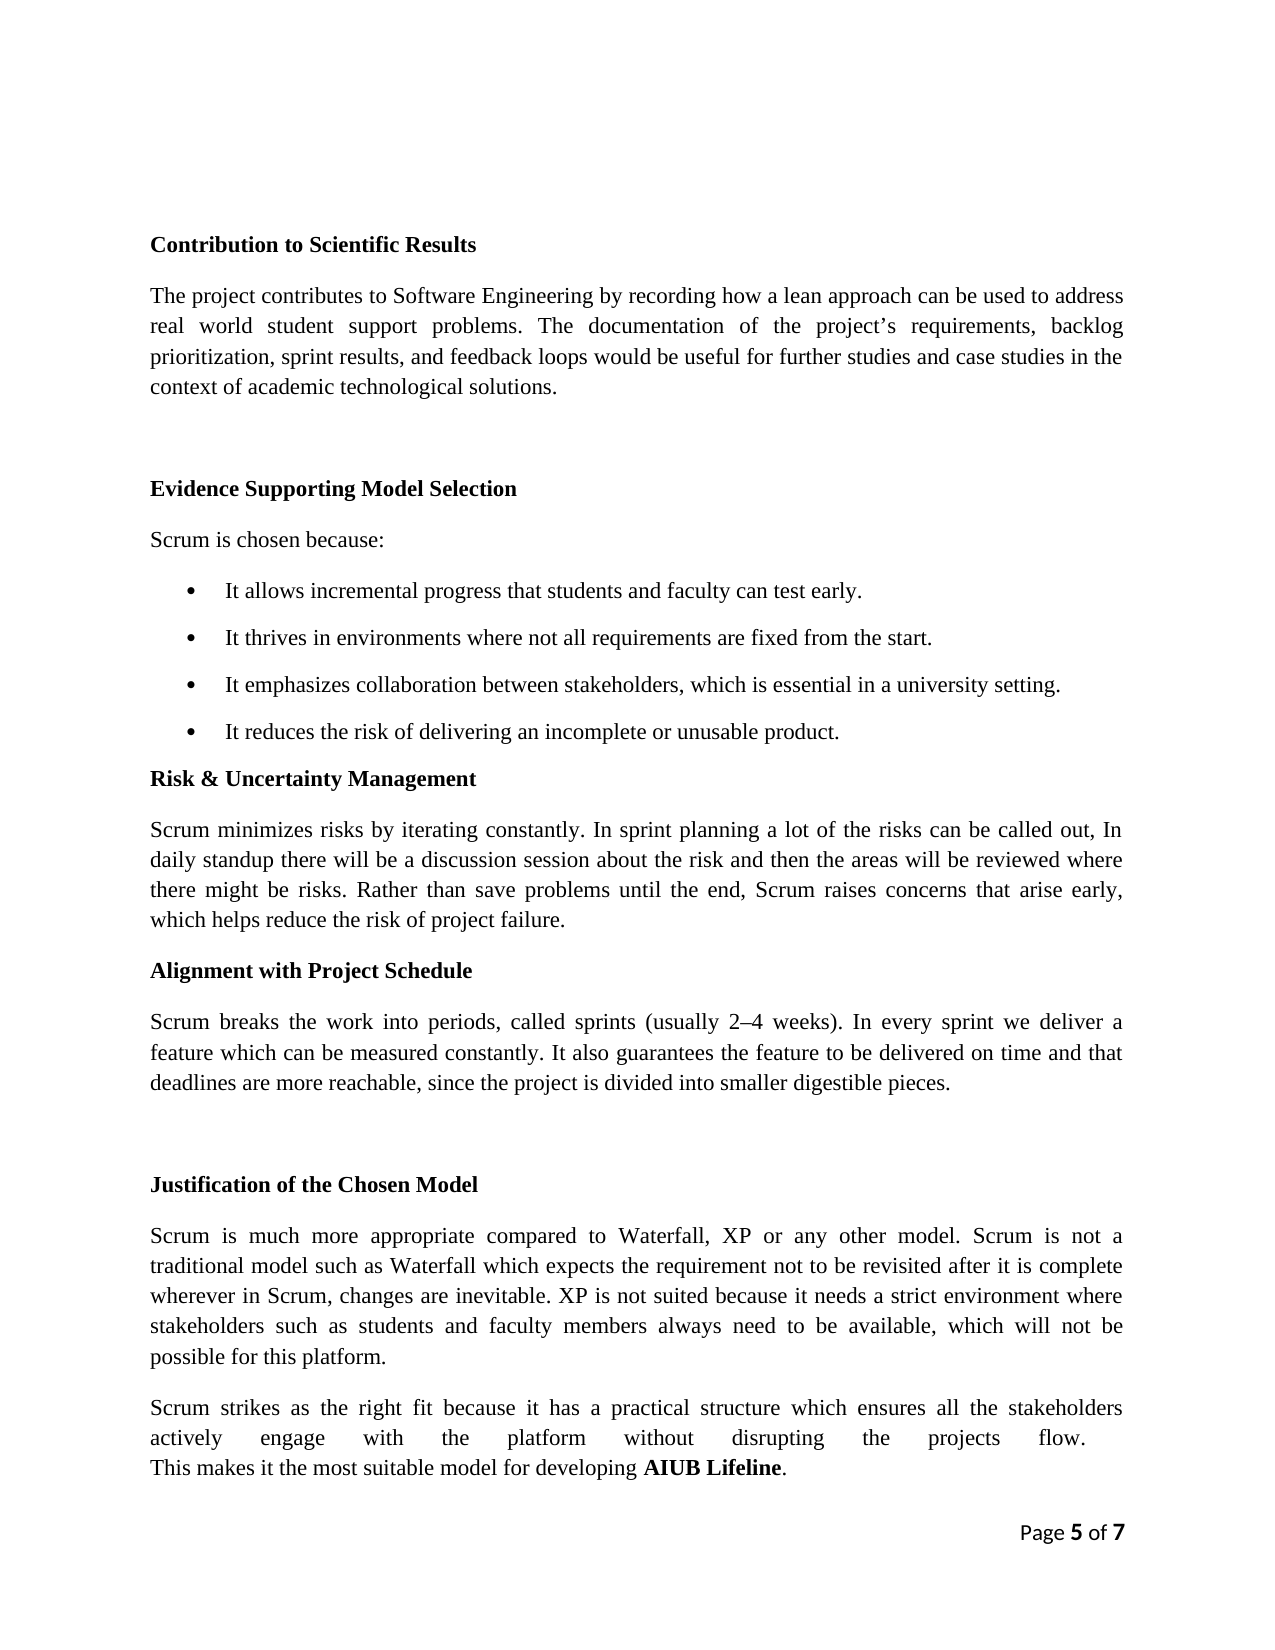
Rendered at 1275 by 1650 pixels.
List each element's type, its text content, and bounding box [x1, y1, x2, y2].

text Scrum minimizes risks by iterating constantly. In sprint planning a lot of the risks can be called out, In daily standup there will be a discussion session about the risk and then the areas will be reviewed where there might be risks. Rather than save problems until the end, Scrum raises concerns that arise early, which helps reduce the risk of project failure. [150, 816, 1125, 933]
text Scrum breaks the work into periods, called sprints (usually 2–4 weeks). In every sprint we deliver a feature which can be measured constantly. It also guarantees the feature to be delivered on time and that deadlines are more reachable, since the project is divided into smaller digestible pieces. [150, 1008, 1125, 1095]
text Alignment with Project Schedule [150, 957, 1125, 984]
list It reduces the risk of delivering an incomplete or unusable product. [187, 718, 1125, 744]
list It emphasizes collaboration between stakeholders, which is essential in a university setting. [187, 671, 1125, 697]
text Scrum strikes as the right fit because it has a practical structure which ensures all the stakeholders actively engage with the platform without disrupting the projects flow. This makes it the most suitable model for developing AIUB Lifeline. [150, 1394, 1125, 1481]
text Contribution to Scientific Results [150, 201, 1125, 258]
text The project contributes to Software Engineering by recording how a lean approach can be used to address real world student support problems. The documentation of the project’s requirements, backlog prioritization, sprint results, and feedback loops would be useful for further studies and case studies in the context of academic technological solutions. [150, 282, 1125, 399]
text Scrum is chosen because: [150, 526, 1125, 552]
text Evidence Supporting Model Selection [150, 475, 1125, 501]
text Risk & Uncertainty Management [150, 764, 1125, 791]
text Justification of the Chosen Model [150, 1171, 1125, 1197]
list It allows incremental progress that students and faculty can test early. [187, 577, 1125, 603]
list It thrives in environments where not all requirements are fixed from the start. [187, 624, 1125, 650]
text Scrum is much more appropriate compared to Waterfall, XP or any other model. Scrum is not a traditional model such as Waterfall which expects the requirement not to be revisited after it is complete wherever in Scrum, changes are inevitable. XP is not suited because it needs a strict environment where stakeholders such as students and faculty members always need to be available, which will not be possible for this platform. [150, 1222, 1125, 1369]
